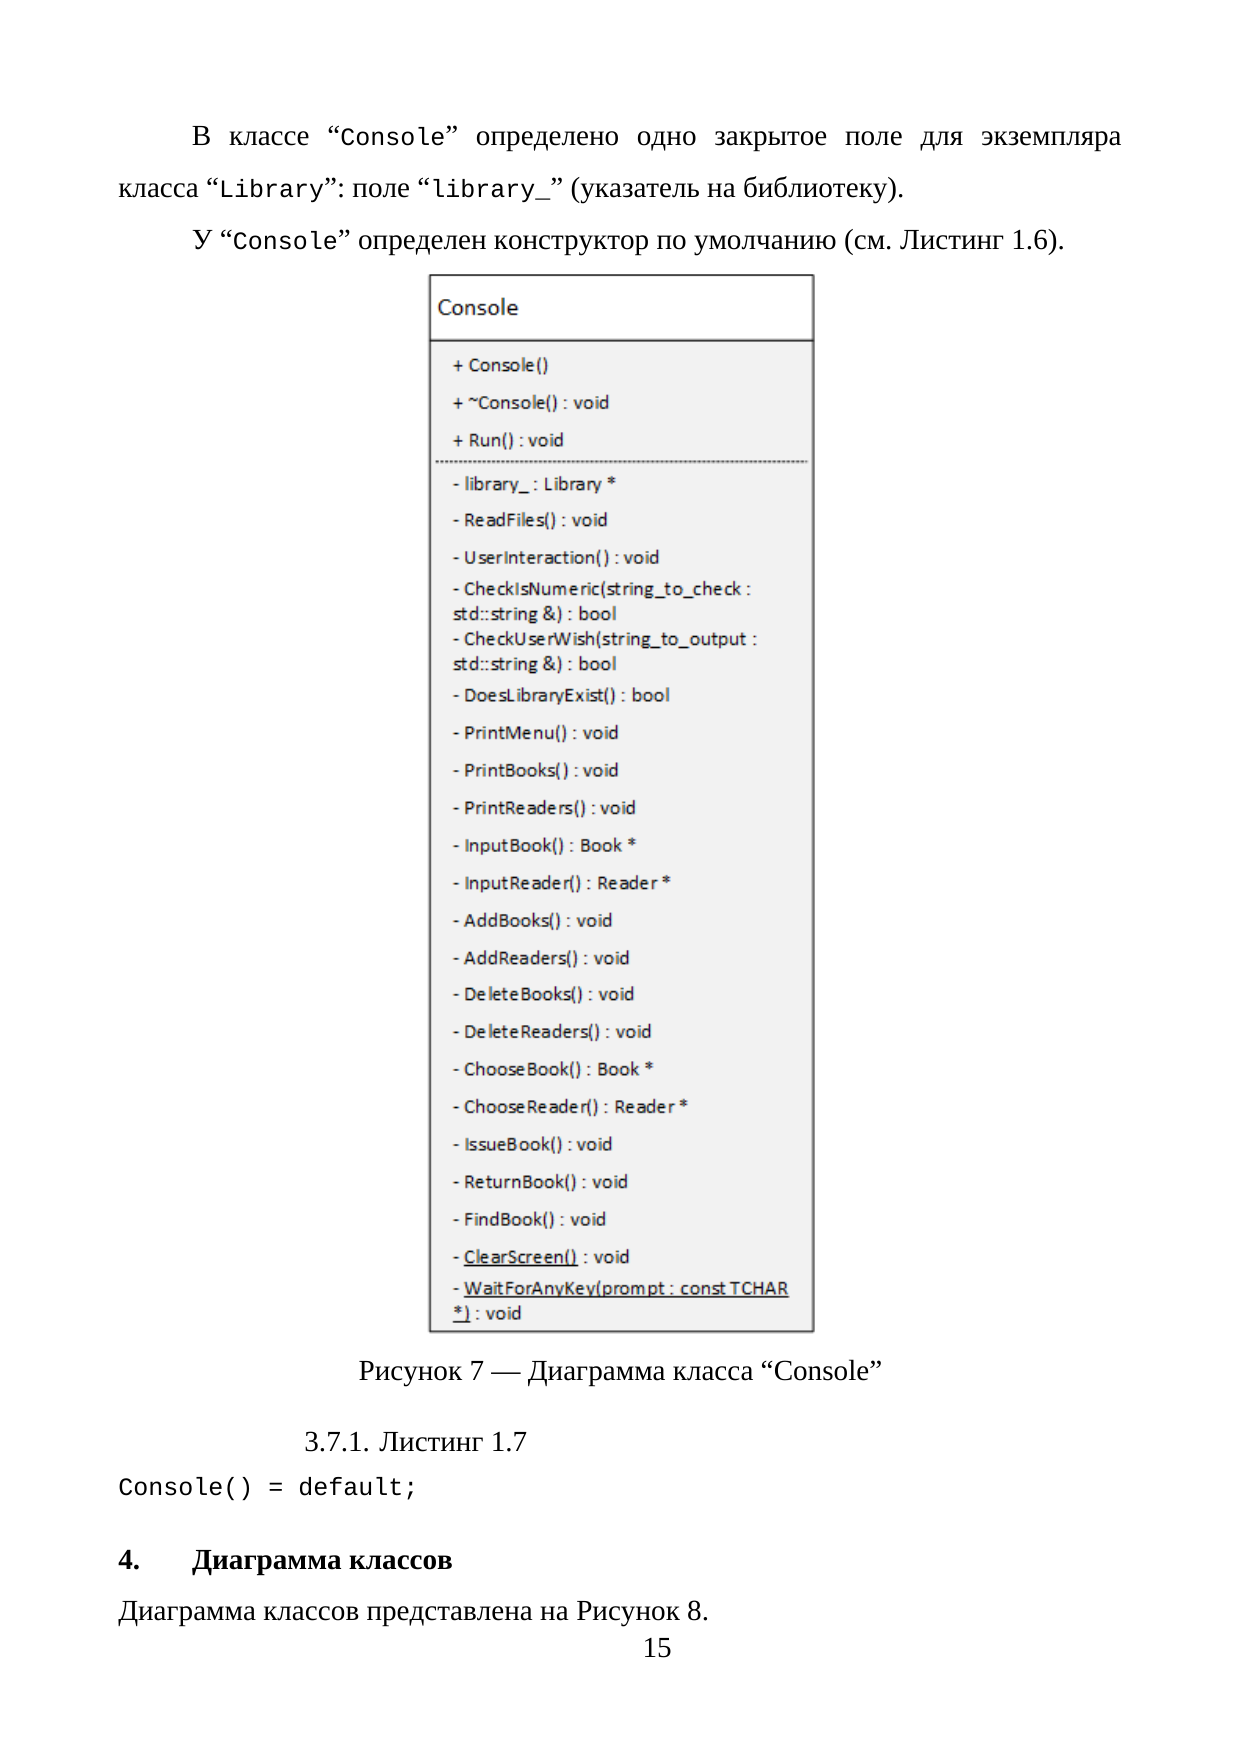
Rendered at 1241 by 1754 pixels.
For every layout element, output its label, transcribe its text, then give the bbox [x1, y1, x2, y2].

text Диаграмма классов представлена на Рисунок 8. [118, 1593, 1122, 1626]
text Console() = default; [118, 1475, 1122, 1503]
text Листинг 1.7 [304, 1424, 1122, 1458]
text У “Console” определен конструктор по умолчанию (см. Листинг 1.6). [118, 222, 1122, 257]
subtitle Диаграмма классов [118, 1542, 1122, 1576]
text В классе “Console” определено одно закрытое поле для экземпляра класса “Library”: поле “library_” (указатель на библиотеку). [118, 118, 1122, 204]
picture [425, 274, 815, 1337]
